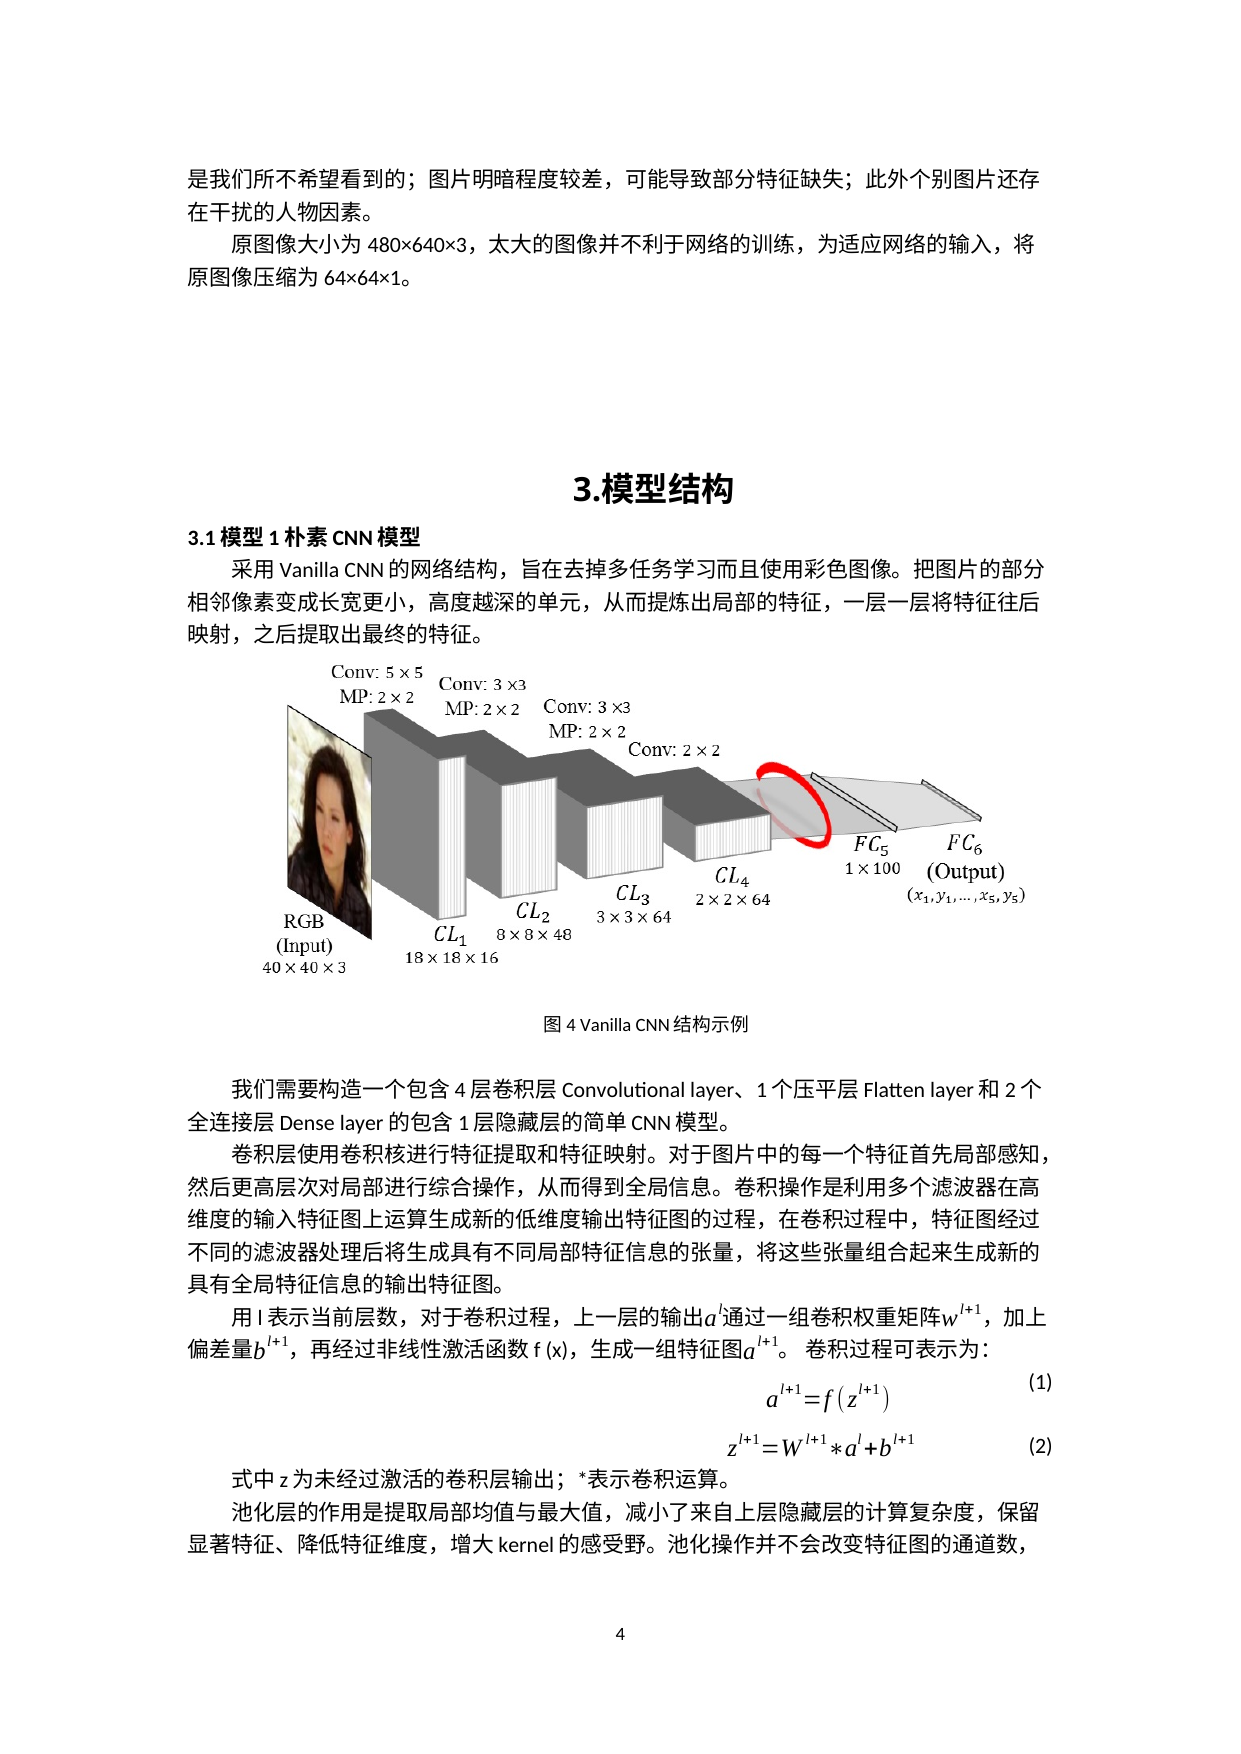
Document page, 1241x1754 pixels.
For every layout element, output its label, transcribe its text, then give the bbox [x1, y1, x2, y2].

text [187, 1494, 1053, 1559]
text 式中z为未经过激活的卷积层输出；*表示卷积运算。 [187, 1462, 1053, 1494]
text 卷积层使用卷积核进行特征提取和特征映射。对于图片中的每一个特征首先局部感知，然后更高层次对局部进行综合操作，从而得到全局信息。卷积操作是利用多个滤波器在高维度的输入特征图上运算生成新的低维度输出特征图的过程，在卷积过程中，特征图经过不同的滤波器处理后将生成具有不同局部特征信息的张量，将这些张量组合起来生成新的具有全局特征信息的输出特征图。 [187, 1137, 1053, 1299]
text 图4 Vanilla CNN结构示例 [187, 1007, 1053, 1039]
text (2) [187, 1429, 1053, 1462]
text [187, 162, 1053, 227]
picture [233, 649, 1050, 983]
text 3.1模型1 朴素CNN模型 [187, 519, 1053, 552]
text 采用Vanilla CNN的网络结构，旨在去掉多任务学习而且使用彩色图像。把图片的部分相邻像素变成长宽更小，高度越深的单元，从而提炼出局部的特征，一层一层将特征往后映射，之后提取出最终的特征。 [187, 552, 1053, 649]
text 用l表示当前层数，对于卷积过程，上一层的输出通过一组卷积权重矩阵，加上偏差量，再经过非线性激活函数f (x)，生成一组特征图。 卷积过程可表示为： [187, 1299, 1053, 1364]
text (1) [187, 1364, 1053, 1429]
text 我们需要构造一个包含4层卷积层Convolutional layer、1个压平层Flatten layer和2个全连接层Dense layer的包含1层隐藏层的简单CNN模型。 [187, 1072, 1053, 1137]
text 3.模型结构 [187, 454, 1053, 519]
text 原图像大小为 480×640×3，太大的图像并不利于网络的训练，为适应网络的输入，将原图像压缩为 64×64×1。 [187, 227, 1053, 292]
